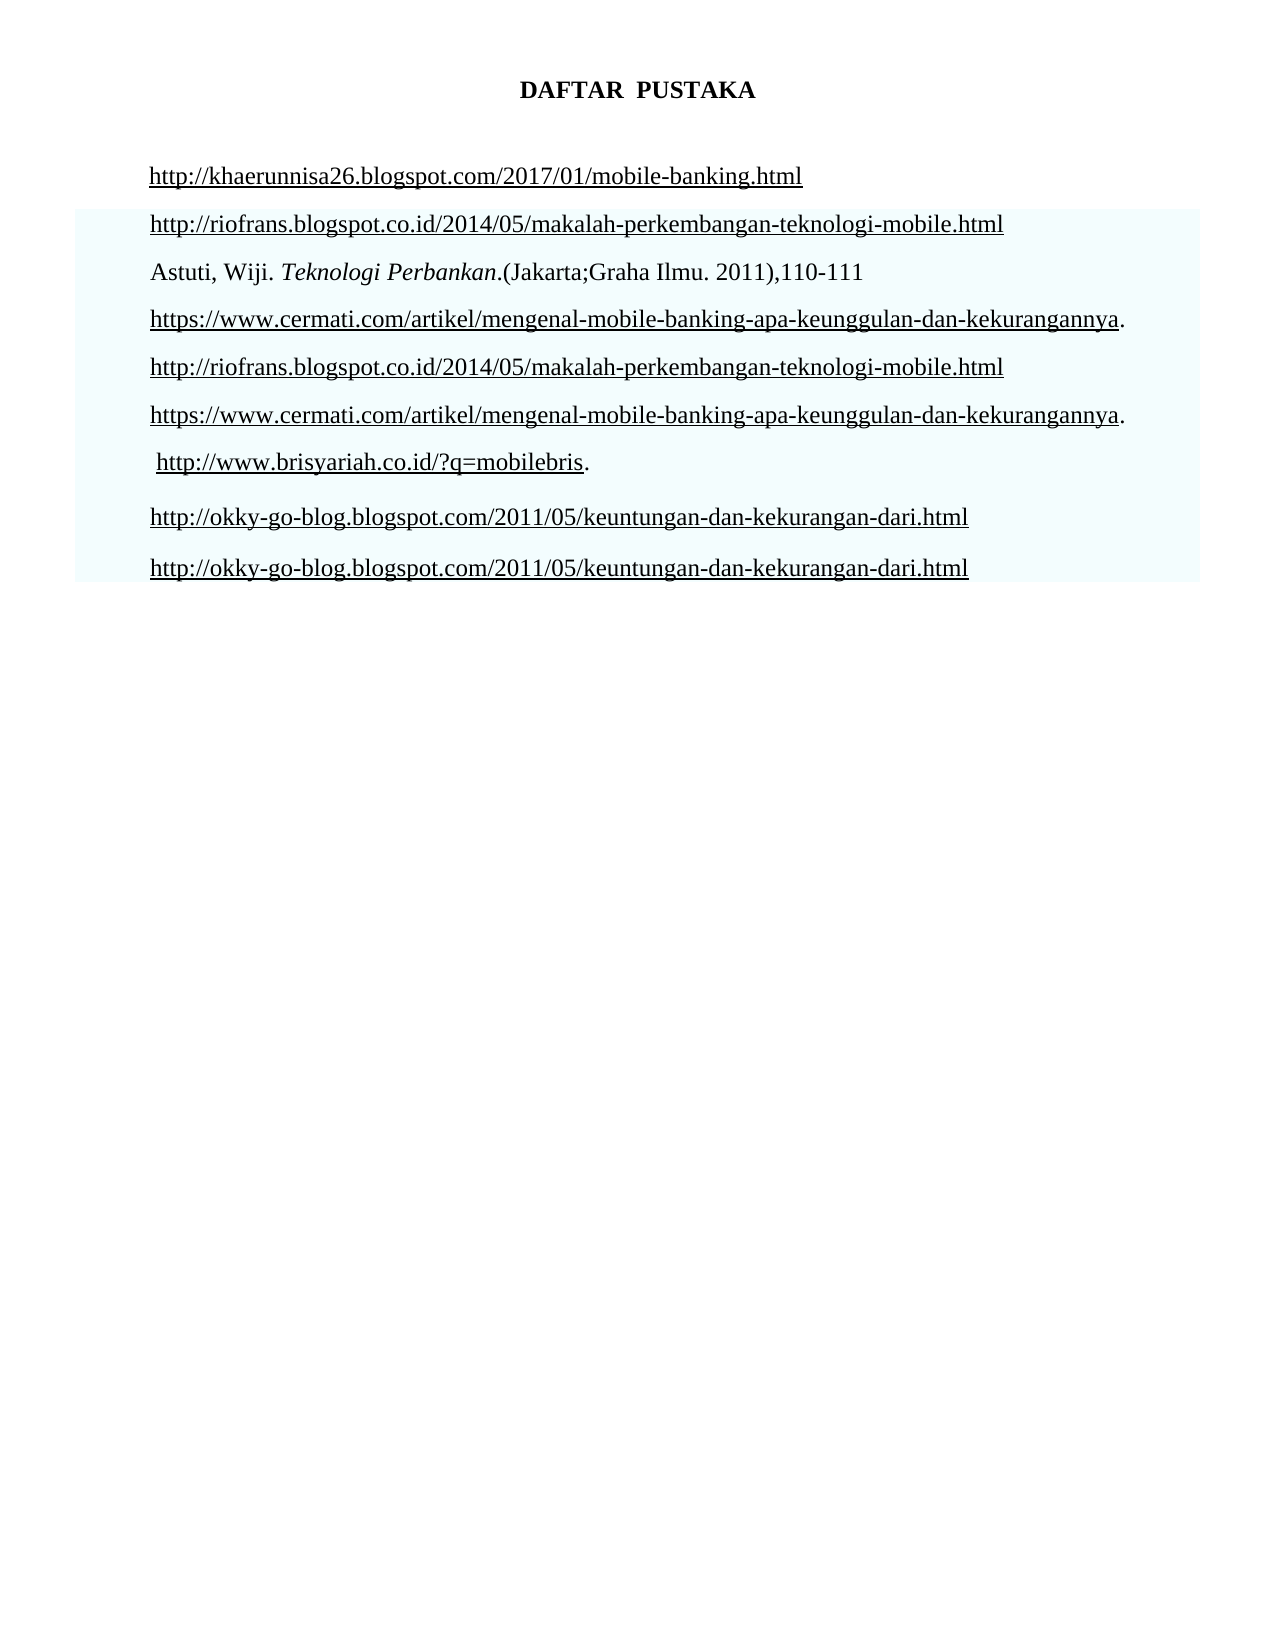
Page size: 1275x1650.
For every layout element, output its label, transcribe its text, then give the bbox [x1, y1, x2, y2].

text http://riofrans.blogspot.co.id/2014/05/makalah-perkembangan-teknologi-mobile.html [75, 209, 1200, 238]
text http://okky-go-blog.blogspot.com/2011/05/keuntungan-dan-kekurangan-dari.html [75, 495, 1200, 530]
text http://okky-go-blog.blogspot.com/2011/05/keuntungan-dan-kekurangan-dari.html [75, 547, 1200, 582]
text DAFTAR PUSTAKA [75, 75, 1200, 104]
text https://www.cermati.com/artikel/mengenal-mobile-banking-apa-keunggulan-dan-kekurangannya. [75, 400, 1200, 428]
text http://riofrans.blogspot.co.id/2014/05/makalah-perkembangan-teknologi-mobile.html [75, 352, 1200, 381]
text Astuti, Wiji. Teknologi Perbankan.(Jakarta;Graha Ilmu. 2011),110-111 [75, 257, 1200, 285]
text https://www.cermati.com/artikel/mengenal-mobile-banking-apa-keunggulan-dan-kekurangannya. [75, 304, 1200, 333]
text http://khaerunnisa26.blogspot.com/2017/01/mobile-banking.html [75, 161, 1200, 190]
text http://www.brisyariah.co.id/?q=mobilebris. [75, 447, 1200, 476]
